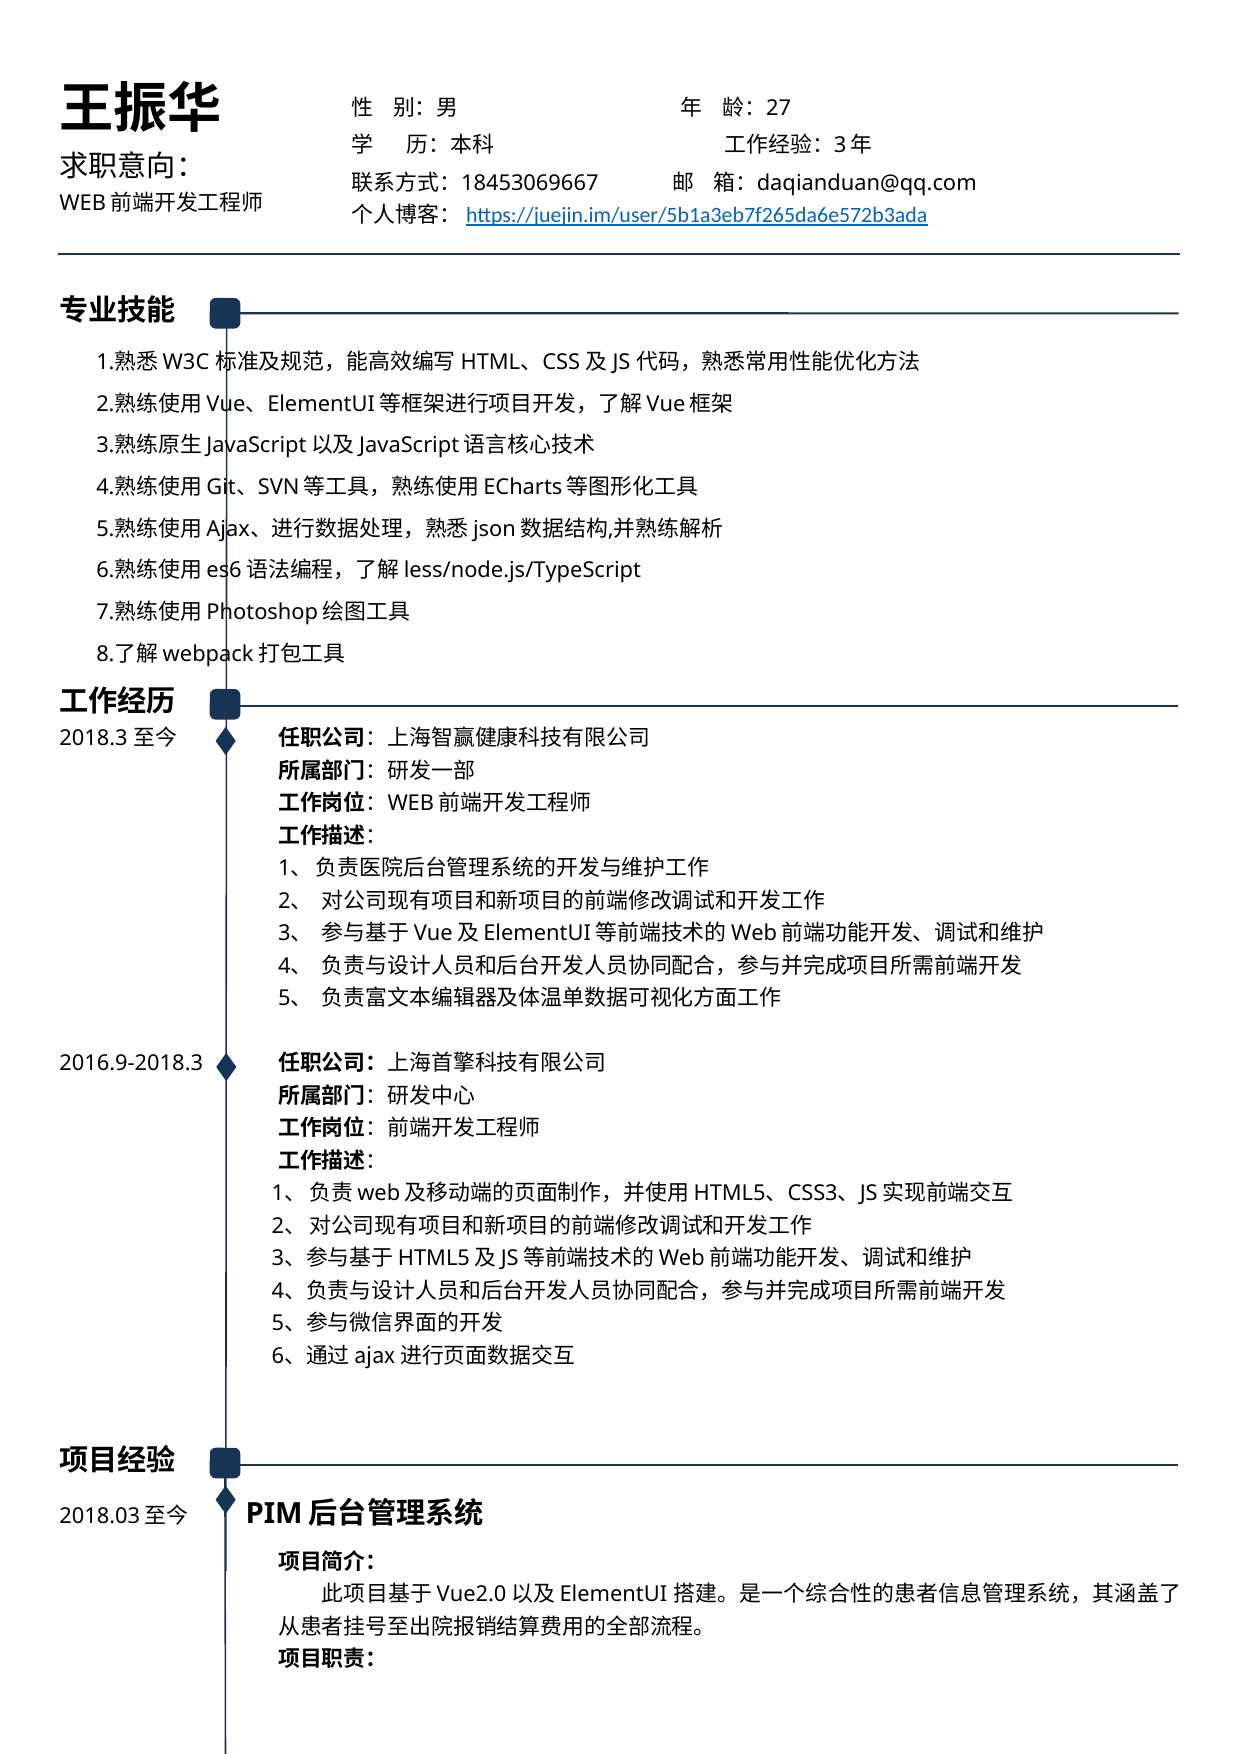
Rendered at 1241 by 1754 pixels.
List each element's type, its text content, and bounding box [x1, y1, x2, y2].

list 对公司现有项目和新项目的前端修改调试和开发工作 [271, 1207, 1181, 1240]
text 5、参与微信界面的开发 [228, 1305, 1181, 1337]
list 参与基于Vue及ElementUI等前端技术的Web前端功能开发、调试和维护 [234, 915, 1181, 947]
list 负责医院后台管理系统的开发与维护工作 [278, 850, 1181, 882]
subtitle 所属部门：研发中心 [234, 1077, 1181, 1110]
text 项目职责： [234, 1641, 1181, 1673]
subtitle 工作岗位：前端开发工程师 [234, 1110, 1181, 1142]
list 负责富文本编辑器及体温单数据可视化方面工作 [234, 980, 1181, 1012]
text 工作描述： [234, 817, 1181, 850]
text 求职意向： [59, 143, 1181, 185]
list 负责与设计人员和后台开发人员协同配合，参与并完成项目所需前端开发 [234, 947, 1181, 980]
text 王振华 [59, 64, 1181, 143]
text 此项目基于Vue2.0以及ElementUI 搭建。是一个综合性的患者信息管理系统，其涵盖了从患者挂号至出院报销结算费用的全部流程。 [278, 1576, 1181, 1641]
text 2018.03至今 PIM后台管理系统 [59, 1478, 1181, 1543]
text WEB前端开发工程师 [59, 185, 1181, 217]
text 项目经验 [59, 1436, 1181, 1478]
text 专业技能 [59, 286, 1181, 329]
text 3、参与基于HTML5及JS等前端技术的Web前端功能开发、调试和维护 [228, 1240, 1181, 1272]
subtitle 2018.3 至今 任职公司：上海智赢健康科技有限公司 [59, 720, 1181, 752]
text 工作描述： [234, 1142, 1181, 1175]
list 对公司现有项目和新项目的前端修改调试和开发工作 [234, 882, 1181, 915]
subtitle 工作岗位：WEB前端开发工程师 [234, 785, 1181, 817]
list 负责web及移动端的页面制作，并使用HTML5、CSS3、JS实现前端交互 [271, 1175, 1181, 1207]
text 项目简介： [234, 1543, 1181, 1576]
text 4、负责与设计人员和后台开发人员协同配合，参与并完成项目所需前端开发 [228, 1272, 1181, 1305]
text 2016.9-2018.3 任职公司：上海首擎科技有限公司 [59, 1045, 1181, 1077]
subtitle 所属部门：研发一部 [234, 752, 1181, 785]
text 6、通过ajax进行页面数据交互 [228, 1337, 1181, 1370]
text 工作经历 [59, 677, 1181, 720]
